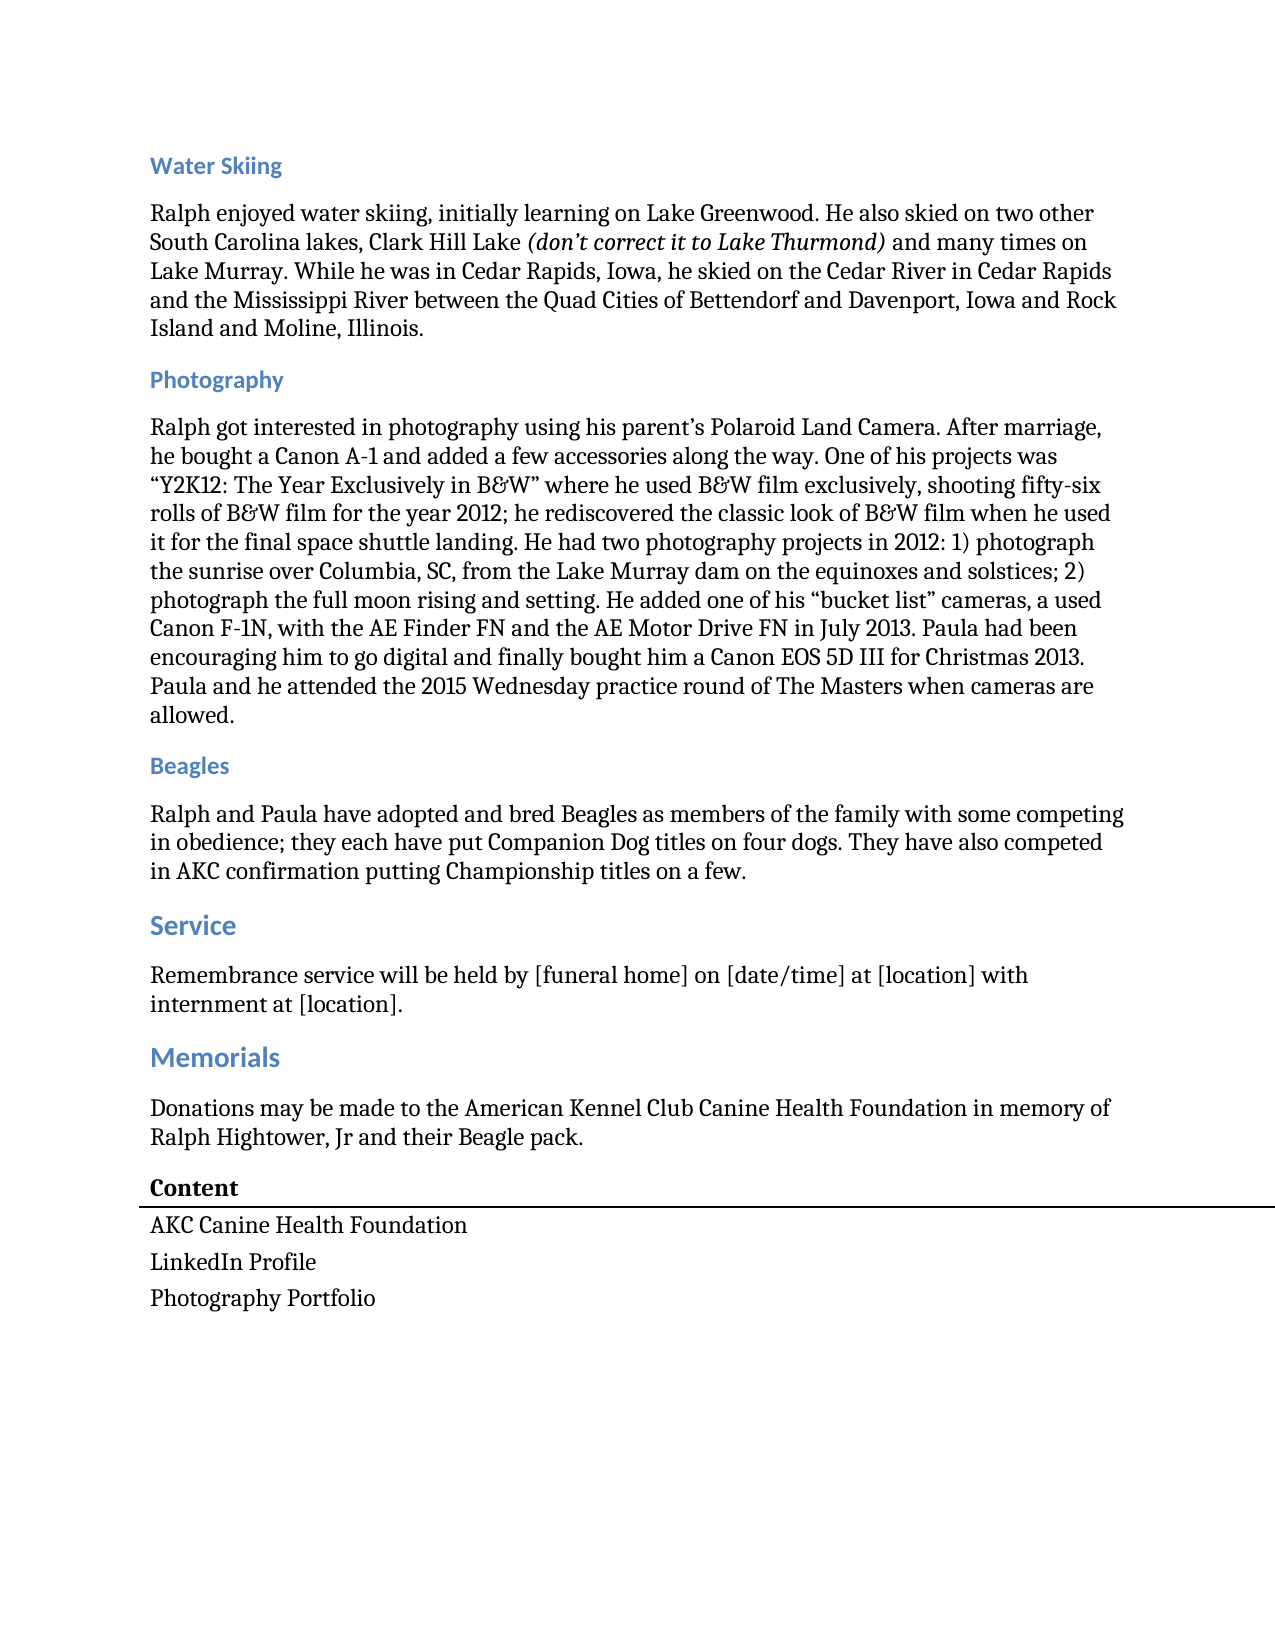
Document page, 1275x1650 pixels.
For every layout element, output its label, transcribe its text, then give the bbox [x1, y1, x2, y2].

text Donations may be made to the American Kennel Club Canine Health Foundation in memory of Ralph Hightower, Jr and their Beagle pack. [150, 1094, 1125, 1151]
table_cell Photography Portfolio [139, 1280, 1275, 1316]
subtitle Memorials [150, 1039, 1125, 1075]
text Ralph got interested in photography using his parent’s Polaroid Land Camera. After marriage, he bought a Canon A-1 and added a few accessories along the way. One of his projects was “Y2K12: The Year Exclusively in B&W” where he used B&W film exclusively, shooting fifty-six rolls of B&W film for the year 2012; he rediscovered the classic look of B&W film when he used it for the final space shuttle landing. He had two photography projects in 2012: 1) photograph the sunrise over Columbia, SC, from the Lake Murray dam on the equinoxes and solstices; 2) photograph the full moon rising and setting. He added one of his “bucket list” cameras, a used Canon F-1N, with the AE Finder FN and the AE Motor Drive FN in July 2013. Paula had been encouraging him to go digital and finally bought him a Canon EOS 5D III for Christmas 2013. Paula and he attended the 2015 Wednesday practice round of The Masters when cameras are allowed. [150, 413, 1125, 729]
table_cell LinkedIn Profile [139, 1244, 1275, 1280]
text Ralph and Paula have adopted and bred Beagles as members of the family with some competing in obedience; they each have put Companion Dog titles on four dogs. They have also competed in AKC confirmation putting Championship titles on a few. [150, 799, 1125, 886]
text Remembrance service will be held by [funeral home] on [date/time] at [location] with internment at [location]. [150, 961, 1125, 1018]
subtitle Water Skiing [150, 150, 1125, 181]
table_cell AKC Canine Health Foundation [139, 1208, 1275, 1244]
subtitle Photography [150, 364, 1125, 394]
text Ralph enjoyed water skiing, initially learning on Lake Greenwood. He also skied on two other South Carolina lakes, Clark Hill Lake (don’t correct it to Lake Thurmond) and many times on Lake Murray. While he was in Cedar Rapids, Iowa, he skied on the Cedar River in Cedar Rapids and the Mississippi River between the Quad Cities of Bettendorf and Davenport, Iowa and Rock Island and Moline, Illinois. [150, 199, 1125, 343]
subtitle Service [150, 907, 1125, 942]
subtitle Beagles [150, 750, 1125, 781]
table_header Content [139, 1170, 1275, 1206]
